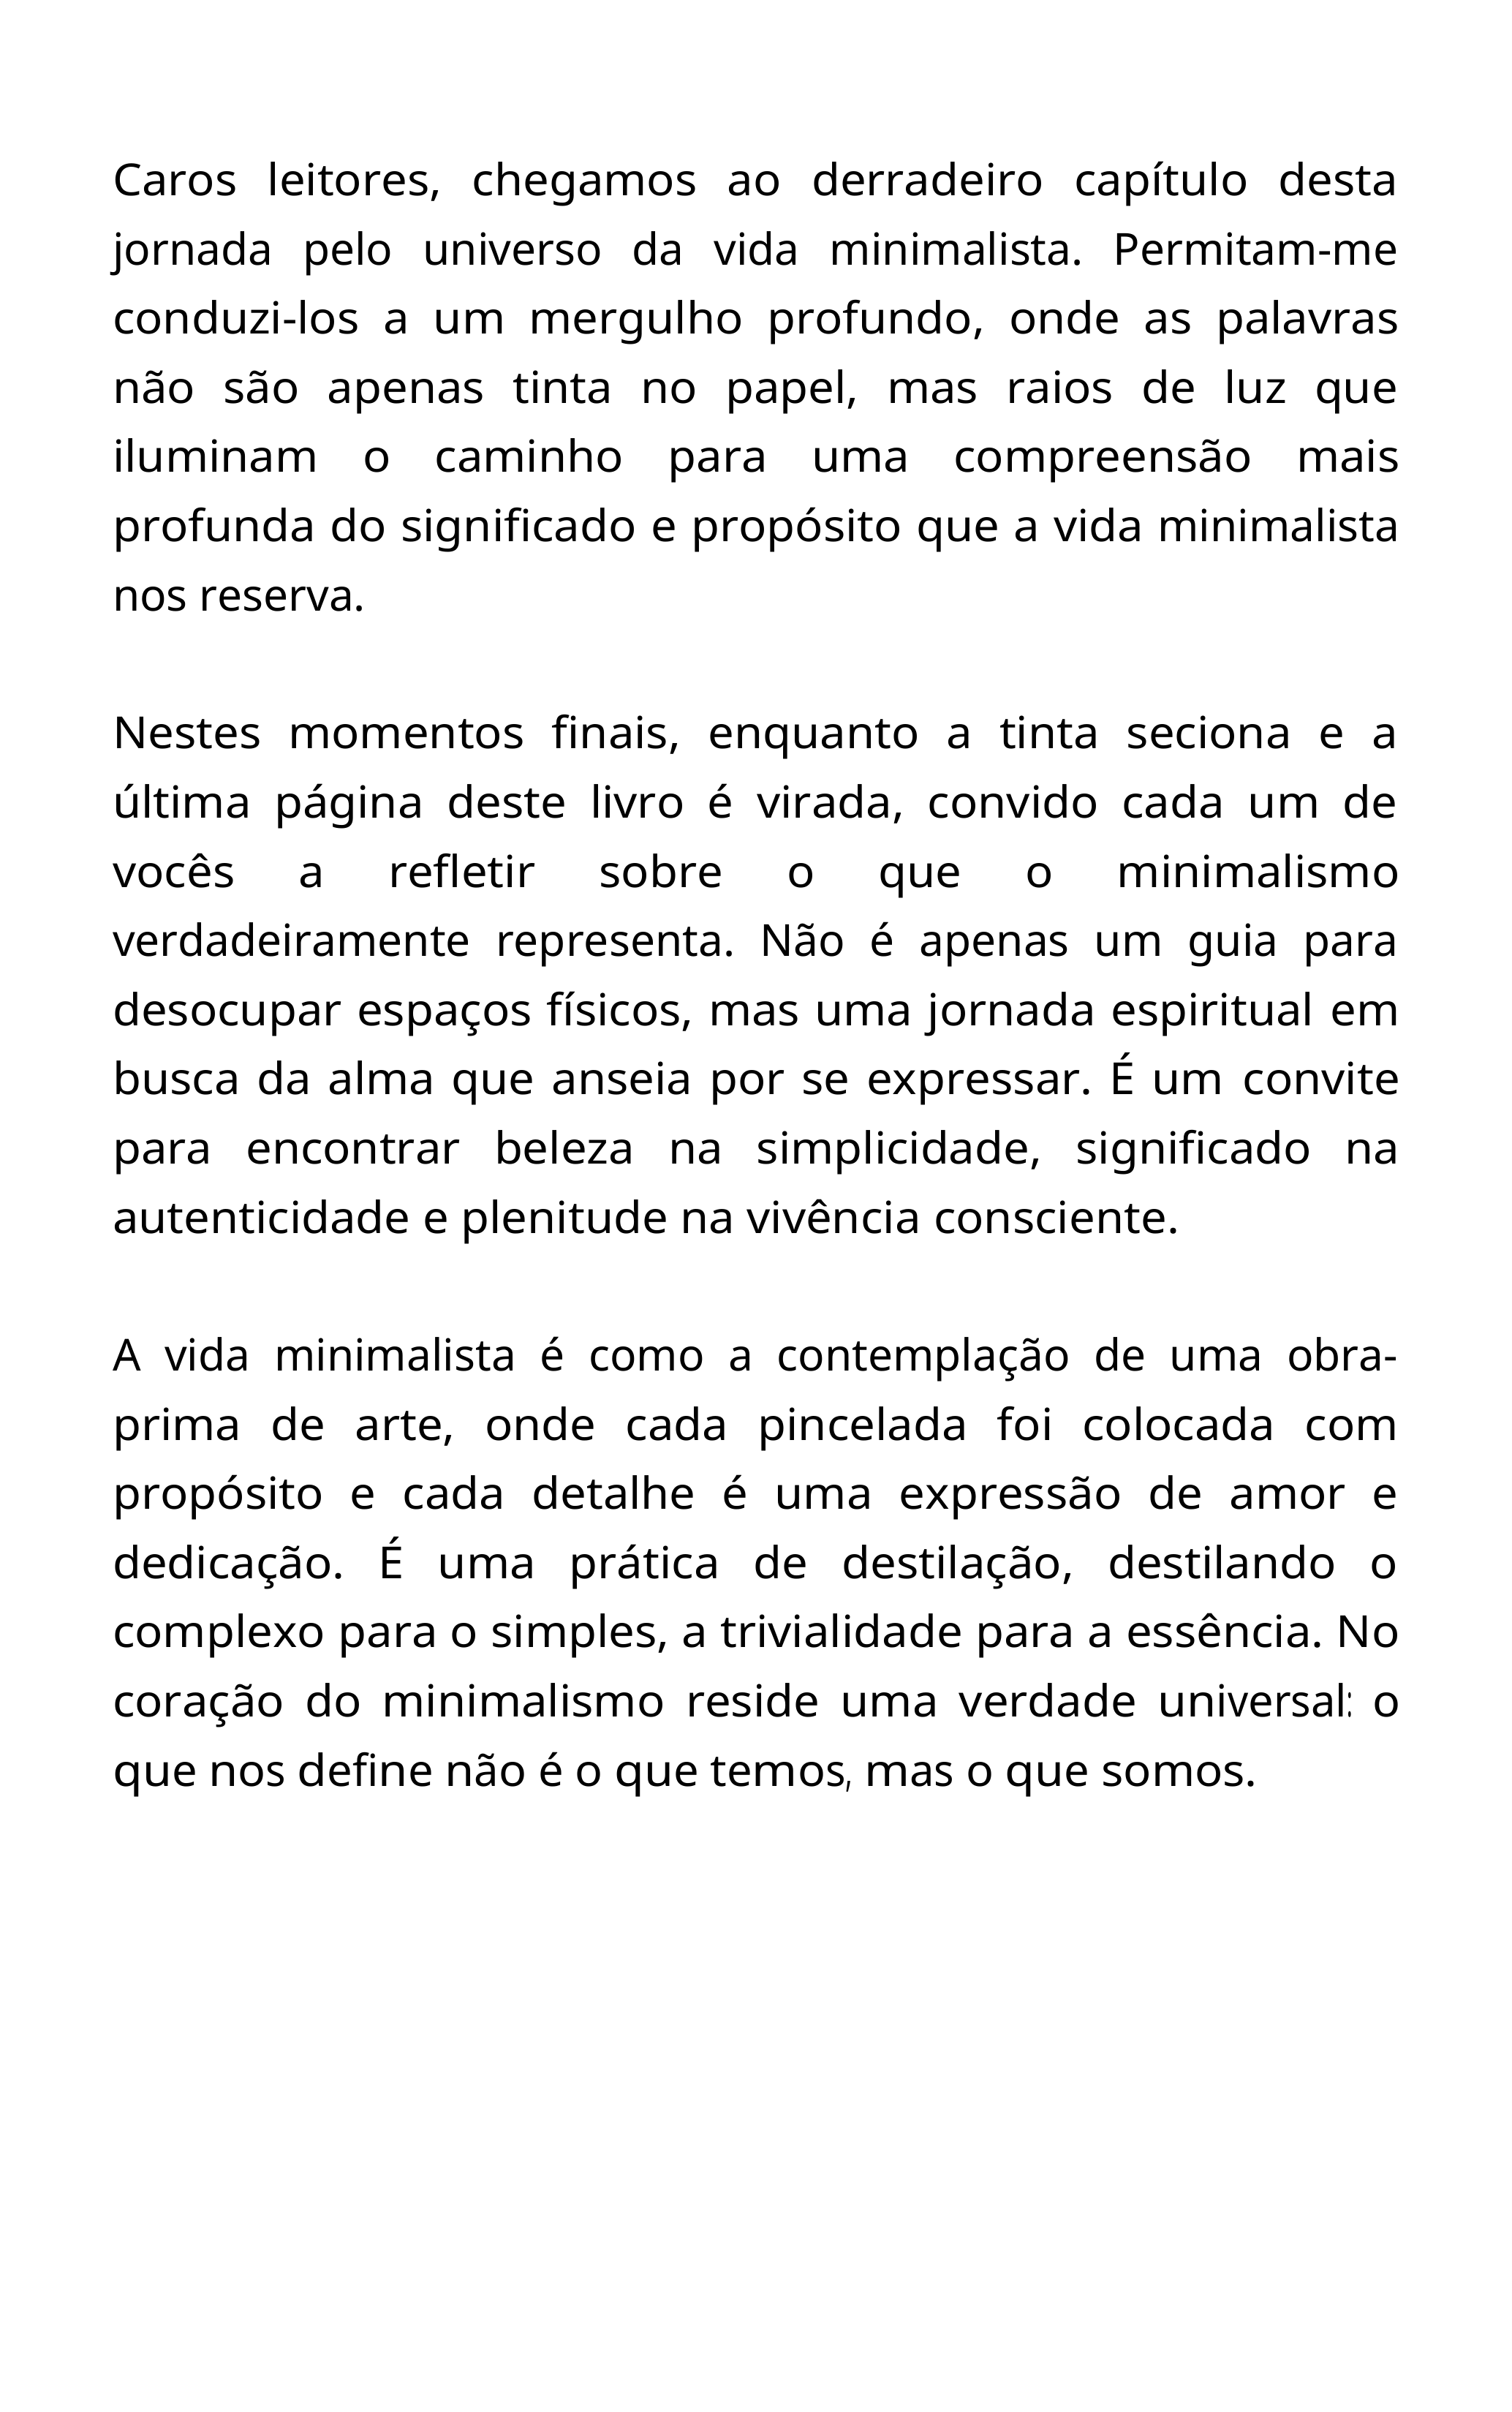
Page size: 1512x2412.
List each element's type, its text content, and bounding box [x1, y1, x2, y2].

text A vida minimalista é como a contemplação de uma obra- prima de arte, onde cada pincelada foi colocada com propósito e cada detalhe é uma expressão de amor e dedicação. É uma prática de destilação, destilando o complexo para o simples, a trivialidade para a essência. No coração do minimalismo reside uma verdade universal: o que nos define não é o que temos, mas o que somos. [113, 1324, 1400, 1799]
text Nestes momentos finais, enquanto a tinta seciona e a última página deste livro é virada, convido cada um de vocês a refletir sobre o que o minimalismo verdadeiramente representa. Não é apenas um guia para desocupar espaços físicos, mas uma jornada espiritual em busca da alma que anseia por se expressar. É um convite para encontrar beleza na simplicidade, significado na autenticidade e plenitude na vivência consciente. [113, 701, 1399, 1246]
text Caros leitores, chegamos ao derradeiro capítulo desta jornada pelo universo da vida minimalista. Permitam-me conduzi-los a um mergulho profundo, onde as palavras não são apenas tinta no papel, mas raios de luz que iluminam o caminho para uma compreensão mais profunda do significado e propósito que a vida minimalista nos reserva. [113, 148, 1399, 624]
